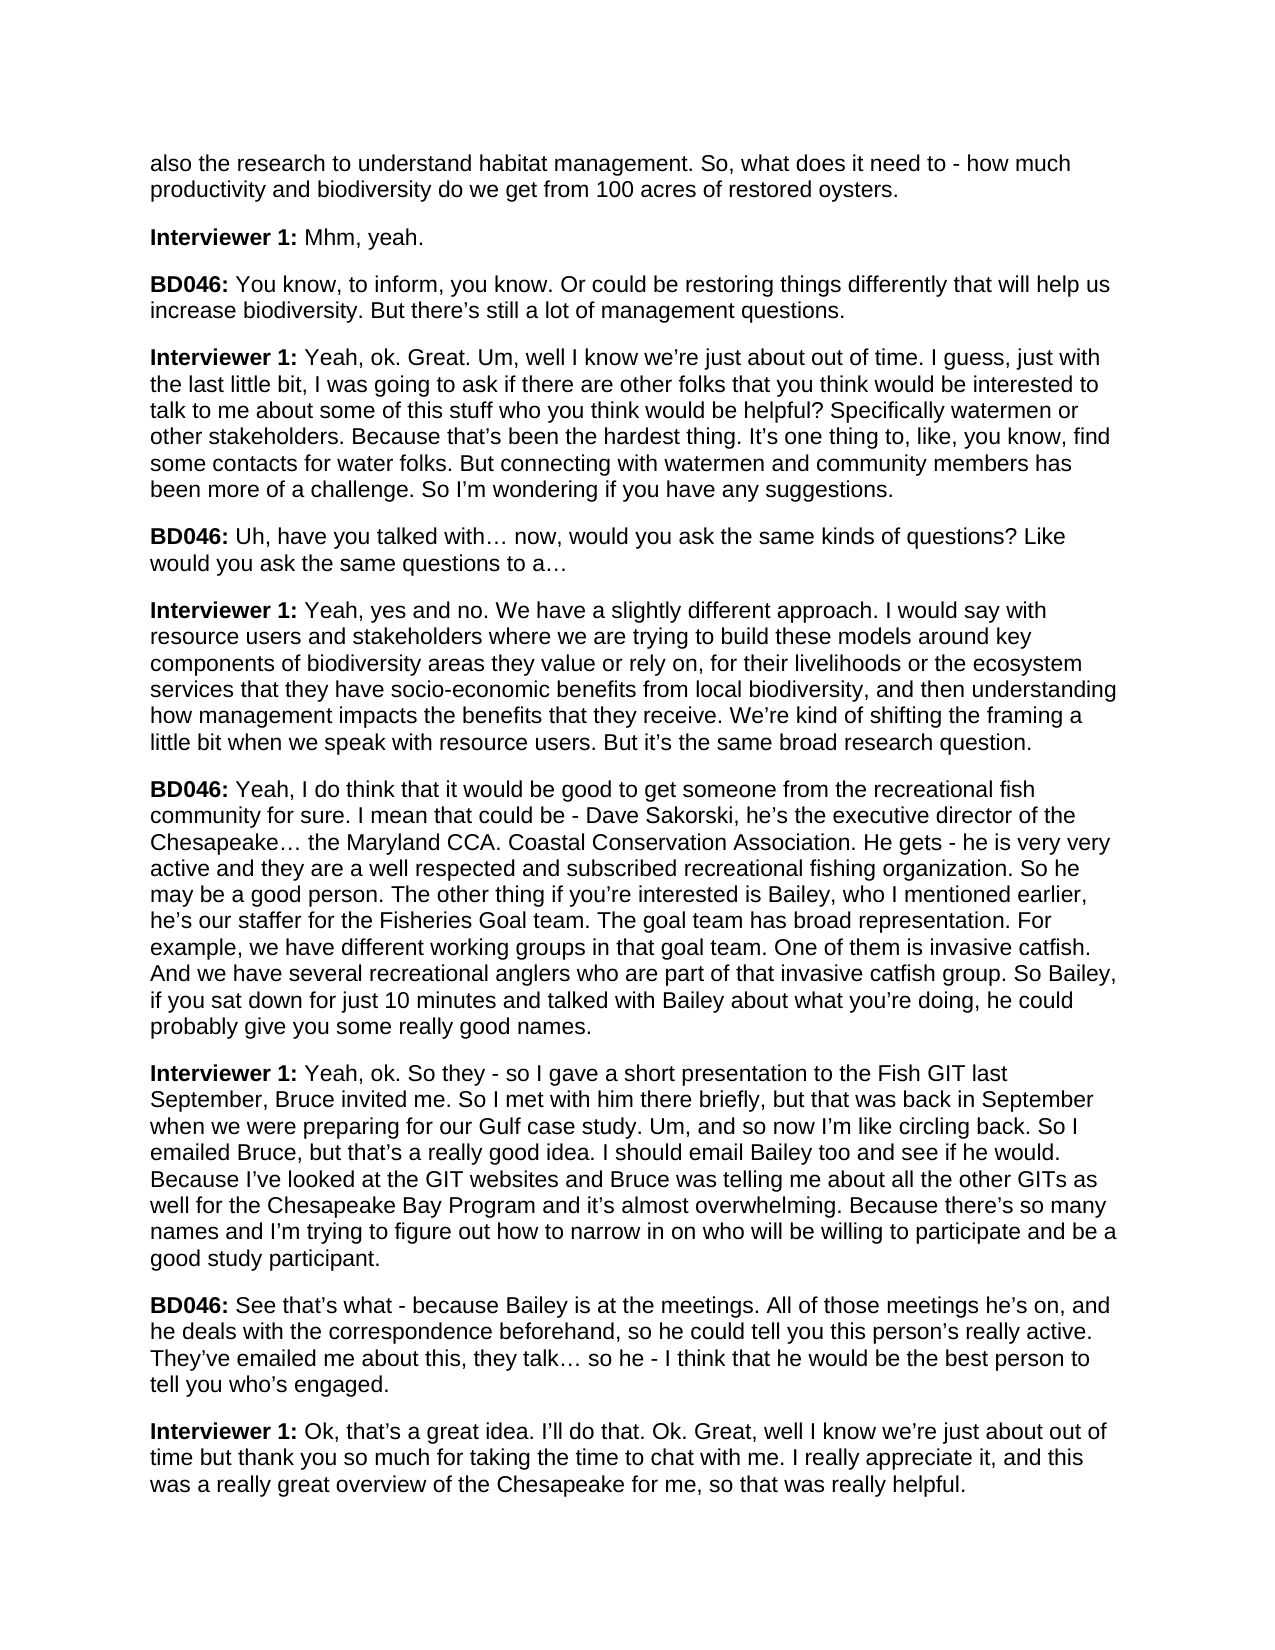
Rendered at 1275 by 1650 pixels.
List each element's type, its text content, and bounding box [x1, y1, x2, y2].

text Interviewer 1: Ok, that’s a great idea. I’ll do that. Ok. Great, well I know we’re just about out of time but thank you so much for taking the time to chat with me. I really appreciate it, and this was a really great overview of the Chesapeake for me, so that was really helpful. [150, 1418, 1125, 1497]
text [150, 150, 1125, 203]
text BD046: Uh, have you talked with… now, would you ask the same kinds of questions? Like would you ask the same questions to a… [150, 523, 1125, 576]
text BD046: See that’s what - because Bailey is at the meetings. All of those meetings he’s on, and he deals with the correspondence beforehand, so he could tell you this person’s really active. They’ve emailed me about this, they talk… so he - I think that he would be the best person to tell you who’s engaged. [150, 1292, 1125, 1397]
text Interviewer 1: Yeah, ok. Great. Um, well I know we’re just about out of time. I guess, just with the last little bit, I was going to ask if there are other folks that you think would be interested to talk to me about some of this stuff who you think would be helpful? Specifically watermen or other stakeholders. Because that’s been the hardest thing. It’s one thing to, like, you know, find some contacts for water folks. But connecting with watermen and community members has been more of a challenge. So I’m wondering if you have any suggestions. [150, 344, 1125, 502]
text BD046: You know, to inform, you know. Or could be restoring things differently that will help us increase biodiversity. But there’s still a lot of management questions. [150, 271, 1125, 323]
text Interviewer 1: Mhm, yeah. [150, 223, 1125, 250]
text Interviewer 1: Yeah, ok. So they - so I gave a short presentation to the Fish GIT last September, Bruce invited me. So I met with him there briefly, but that was back in September when we were preparing for our Gulf case study. Um, and so now I’m like circling back. So I emailed Bruce, but that’s a really good idea. I should email Bailey too and see if he would. Because I’ve looked at the GIT websites and Bruce was telling me about all the other GITs as well for the Chesapeake Bay Program and it’s almost overwhelming. Because there’s so many names and I’m trying to figure out how to narrow in on who will be willing to participate and be a good study participant. [150, 1060, 1125, 1271]
text Interviewer 1: Yeah, yes and no. We have a slightly different approach. I would say with resource users and stakeholders where we are trying to build these models around key components of biodiversity areas they value or rely on, for their livelihoods or the ecosystem services that they have socio-economic benefits from local biodiversity, and then understanding how management impacts the benefits that they receive. We’re kind of shifting the framing a little bit when we speak with resource users. But it’s the same broad research question. [150, 597, 1125, 755]
text BD046: Yeah, I do think that it would be good to get someone from the recreational fish community for sure. I mean that could be - Dave Sakorski, he’s the executive director of the Chesapeake… the Maryland CCA. Coastal Conservation Association. He gets - he is very very active and they are a well respected and subscribed recreational fishing organization. So he may be a good person. The other thing if you’re interested is Bailey, who I mentioned earlier, he’s our staffer for the Fisheries Goal team. The goal team has broad representation. For example, we have different working groups in that goal team. One of them is invasive catfish. And we have several recreational anglers who are part of that invasive catfish group. So Bailey, if you sat down for just 10 minutes and talked with Bailey about what you’re doing, he could probably give you some really good names. [150, 776, 1125, 1039]
